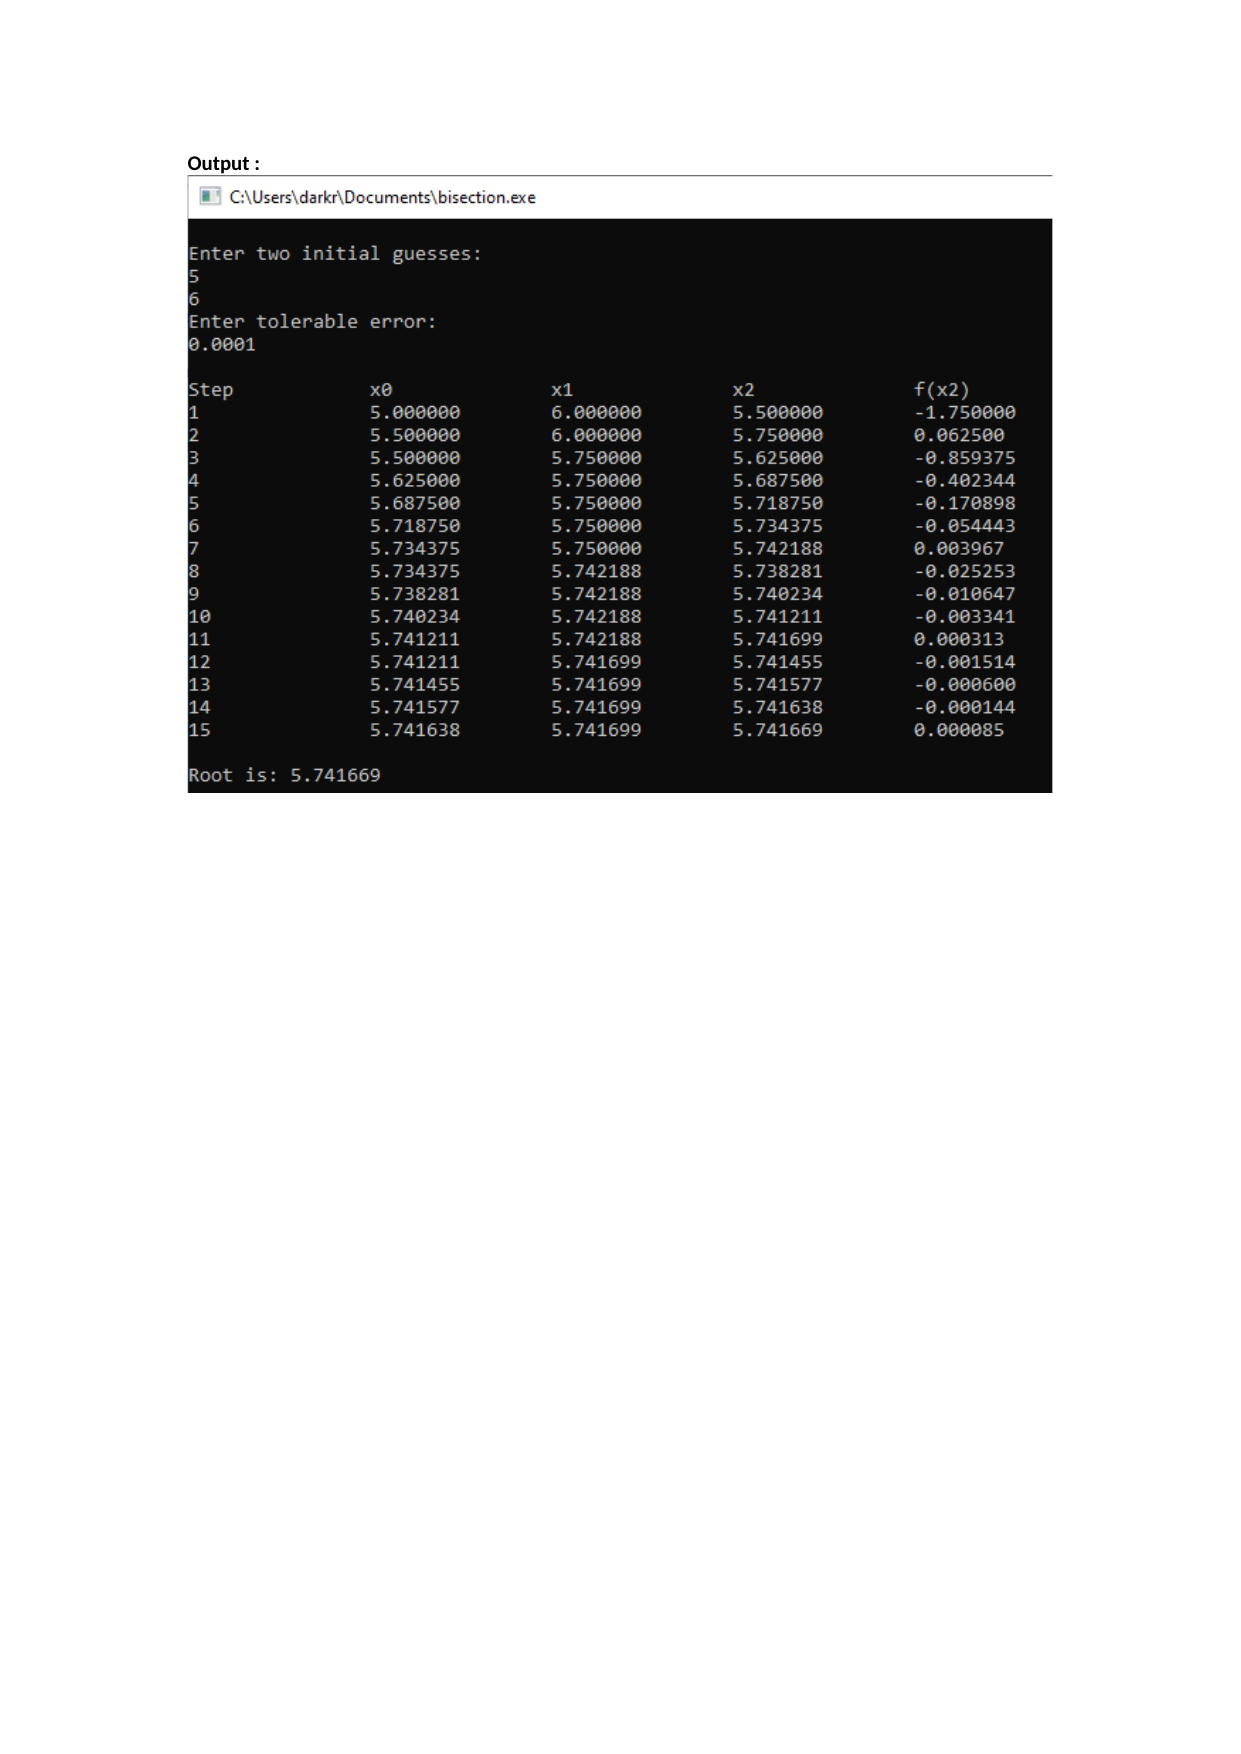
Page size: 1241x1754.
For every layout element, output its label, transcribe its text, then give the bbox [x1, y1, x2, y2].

picture [187, 175, 1053, 793]
text Output : [187, 150, 1053, 175]
